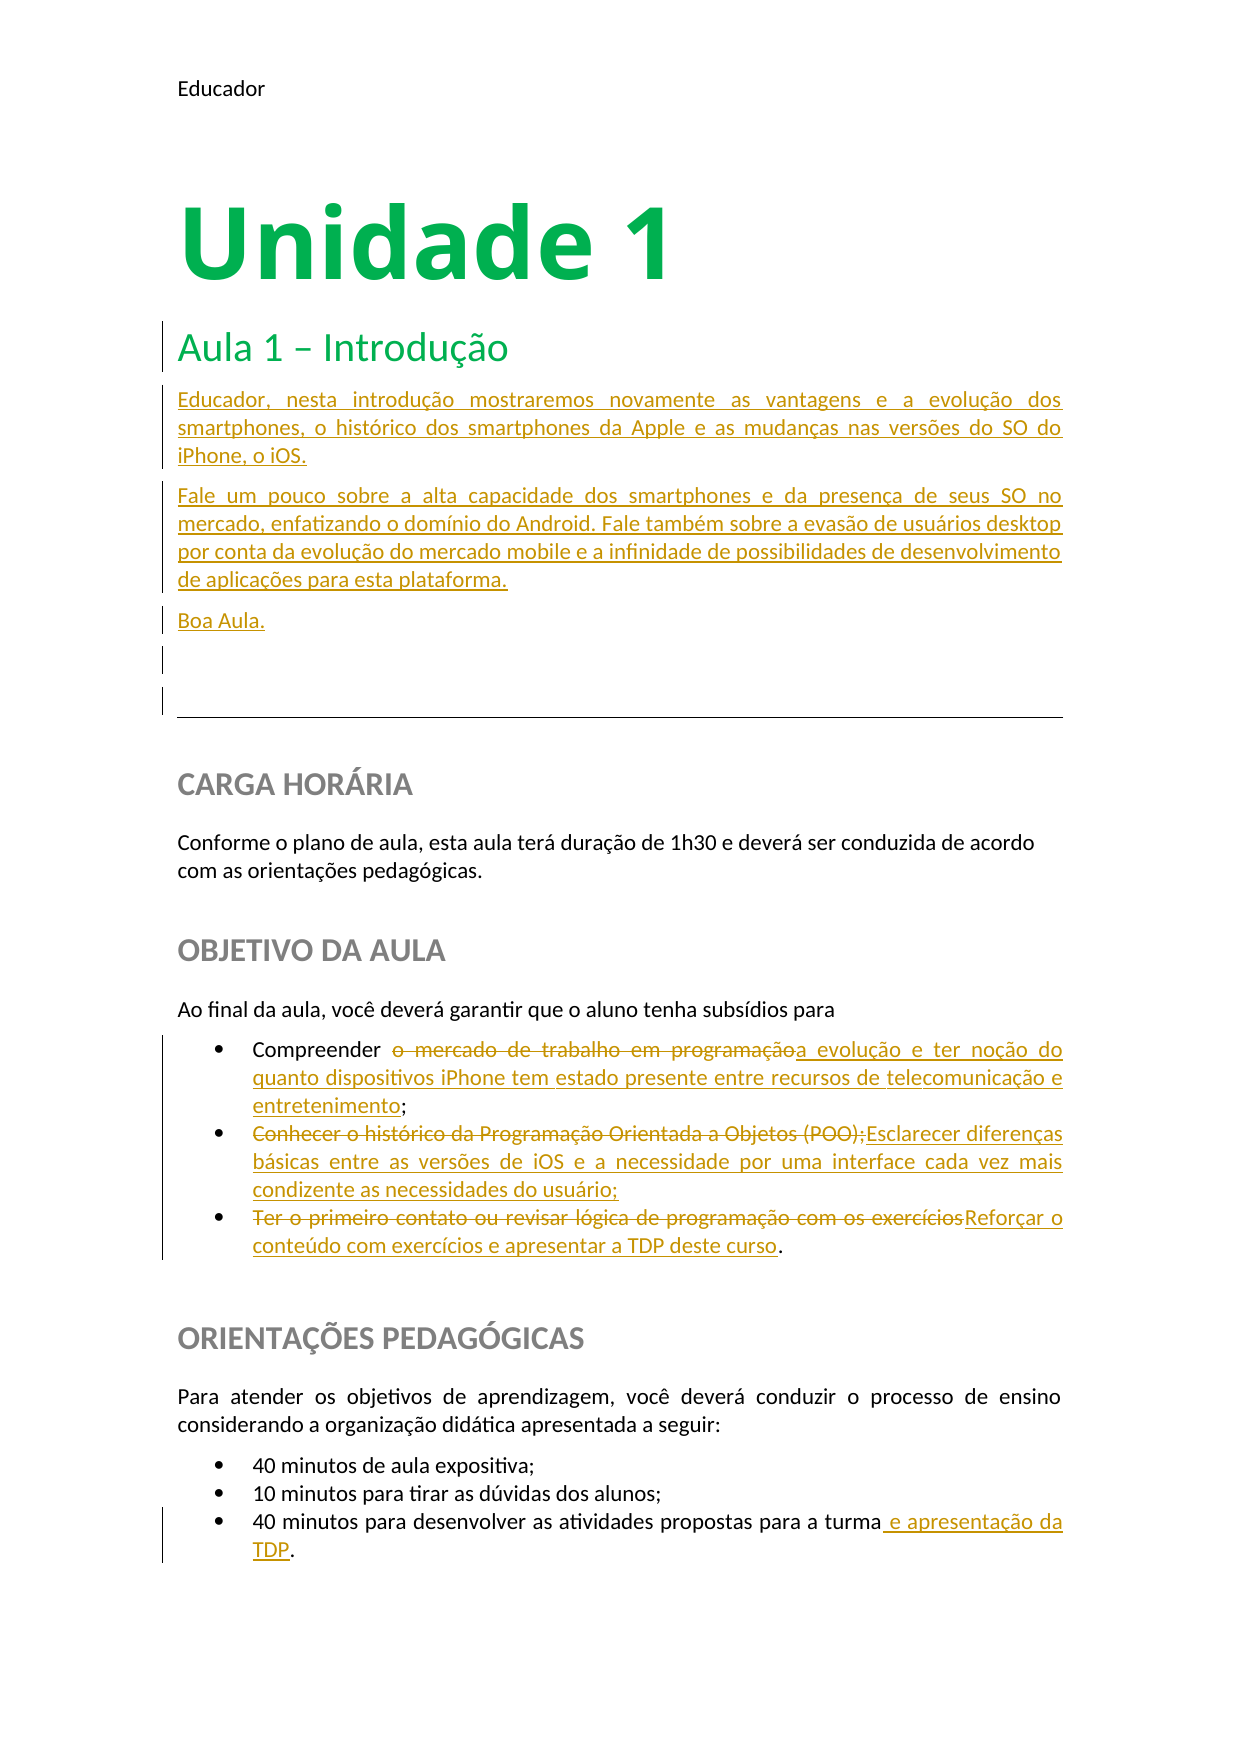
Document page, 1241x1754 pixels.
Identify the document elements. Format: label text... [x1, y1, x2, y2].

subtitle Aula 1 – Introdução [177, 321, 1063, 372]
list . [215, 1203, 1063, 1259]
text Ao final da aula, você deverá garantir que o aluno tenha subsídios para [177, 995, 1063, 1023]
list 10 minutos para tirar as dúvidas dos alunos; [215, 1479, 1063, 1507]
subtitle Unidade 1 [177, 173, 1063, 309]
list 40 minutos para desenvolver as atividades propostas para a turma. [215, 1507, 1063, 1563]
text Conforme o plano de aula, esta aula terá duração de 1h30 e deverá ser conduzida de acordo com as orientações pedagógicas. [177, 828, 1063, 884]
subtitle ORIENTAÇÕES PEDAGÓGICAS [177, 1317, 1063, 1357]
subtitle CARGA HORÁRIA [177, 763, 1063, 803]
subtitle OBJETIVO DA AULA [177, 929, 1063, 970]
list 40 minutos de aula expositiva; [215, 1451, 1063, 1479]
list Compreender ; [215, 1035, 1063, 1119]
text Para atender os objetivos de aprendizagem, você deverá conduzir o processo de ensino considerando a organização didática apresentada a seguir: [177, 1382, 1063, 1438]
